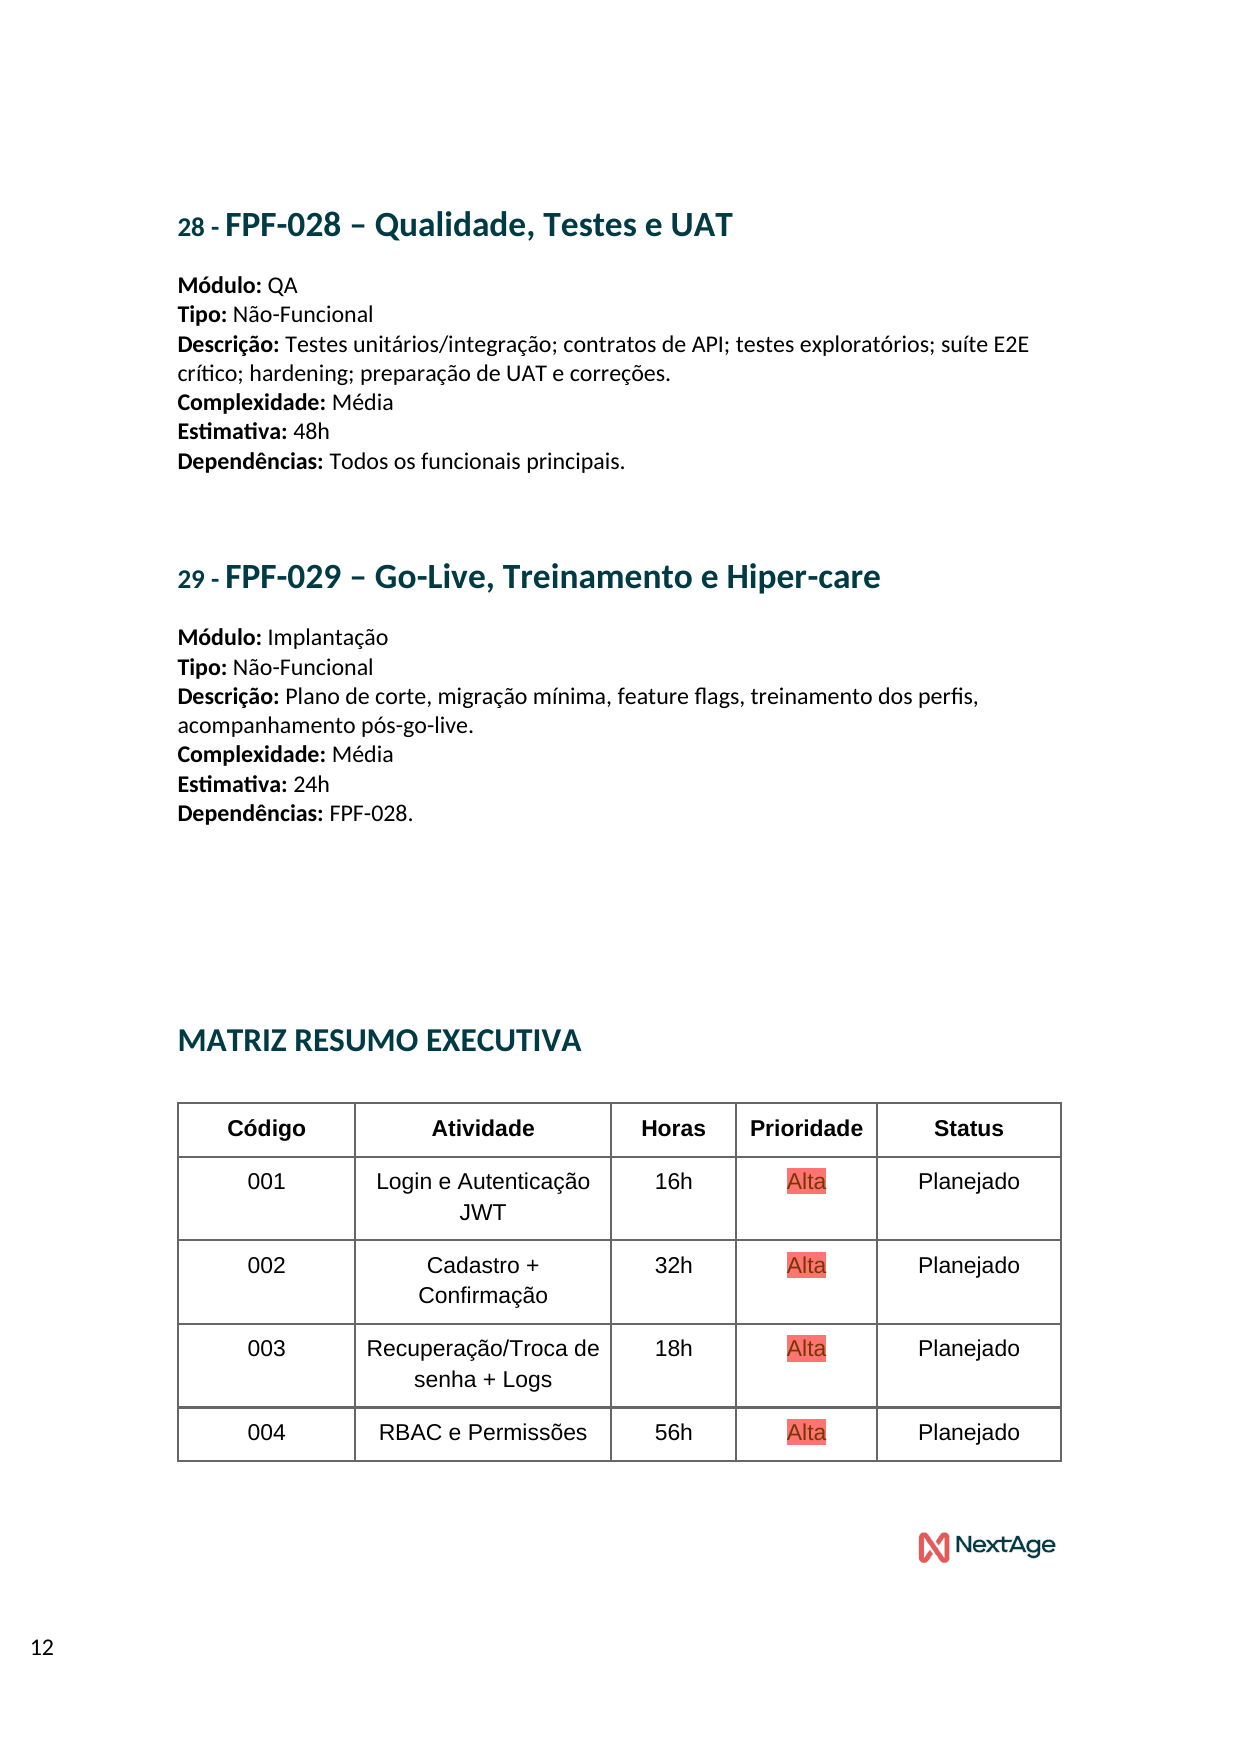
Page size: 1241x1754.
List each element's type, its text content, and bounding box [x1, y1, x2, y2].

table_cell 001 [179, 1158, 354, 1239]
table_cell 003 [179, 1325, 354, 1406]
table_cell [612, 1241, 735, 1323]
table_header Atividade [356, 1104, 610, 1156]
table_header Prioridade [737, 1104, 876, 1156]
table_cell [612, 1409, 735, 1460]
subtitle 28 - FPF-028 – Qualidade, Testes e UAT [177, 202, 1063, 245]
subtitle MATRIZ RESUMO EXECUTIVA [177, 1019, 1063, 1060]
table_cell Recuperação/Troca de senha + Logs [356, 1325, 610, 1406]
table_cell Login e Autenticação JWT [356, 1158, 610, 1239]
table_cell [612, 1325, 735, 1406]
text Módulo: QA Tipo: Não‑Funcional Descrição: Testes unitários/integração; contratos de API; testes exploratórios; suíte E2E crítico; hardening; preparação de UAT e correções. Complexidade: Média Estimativa: 48h Dependências: Todos os funcionais principais. [177, 270, 1063, 475]
table_header Horas [612, 1104, 735, 1156]
table_cell 002 [179, 1241, 354, 1323]
table_cell [878, 1158, 1060, 1239]
table_cell [737, 1158, 876, 1239]
table_cell [878, 1241, 1060, 1323]
table_cell [878, 1325, 1060, 1406]
table_cell Cadastro + Confirmação [356, 1241, 610, 1323]
table_cell [878, 1409, 1060, 1460]
table_cell RBAC e Permissões [356, 1409, 610, 1460]
table_header Código [179, 1104, 354, 1156]
table_cell [737, 1409, 876, 1460]
text Módulo: Implantação Tipo: Não‑Funcional Descrição: Plano de corte, migração mínima, feature flags, treinamento dos perfis, acompanhamento pós‑go‑live. Complexidade: Média Estimativa: 24h Dependências: FPF‑028. [177, 622, 1063, 827]
table_cell [737, 1325, 876, 1406]
table_header Status [878, 1104, 1060, 1156]
subtitle 29 - FPF-029 – Go‑Live, Treinamento e Hiper‑care [177, 554, 1063, 597]
table_cell [737, 1241, 876, 1323]
table_cell [612, 1158, 735, 1239]
table_cell 004 [179, 1409, 354, 1460]
picture [910, 1477, 1063, 1630]
